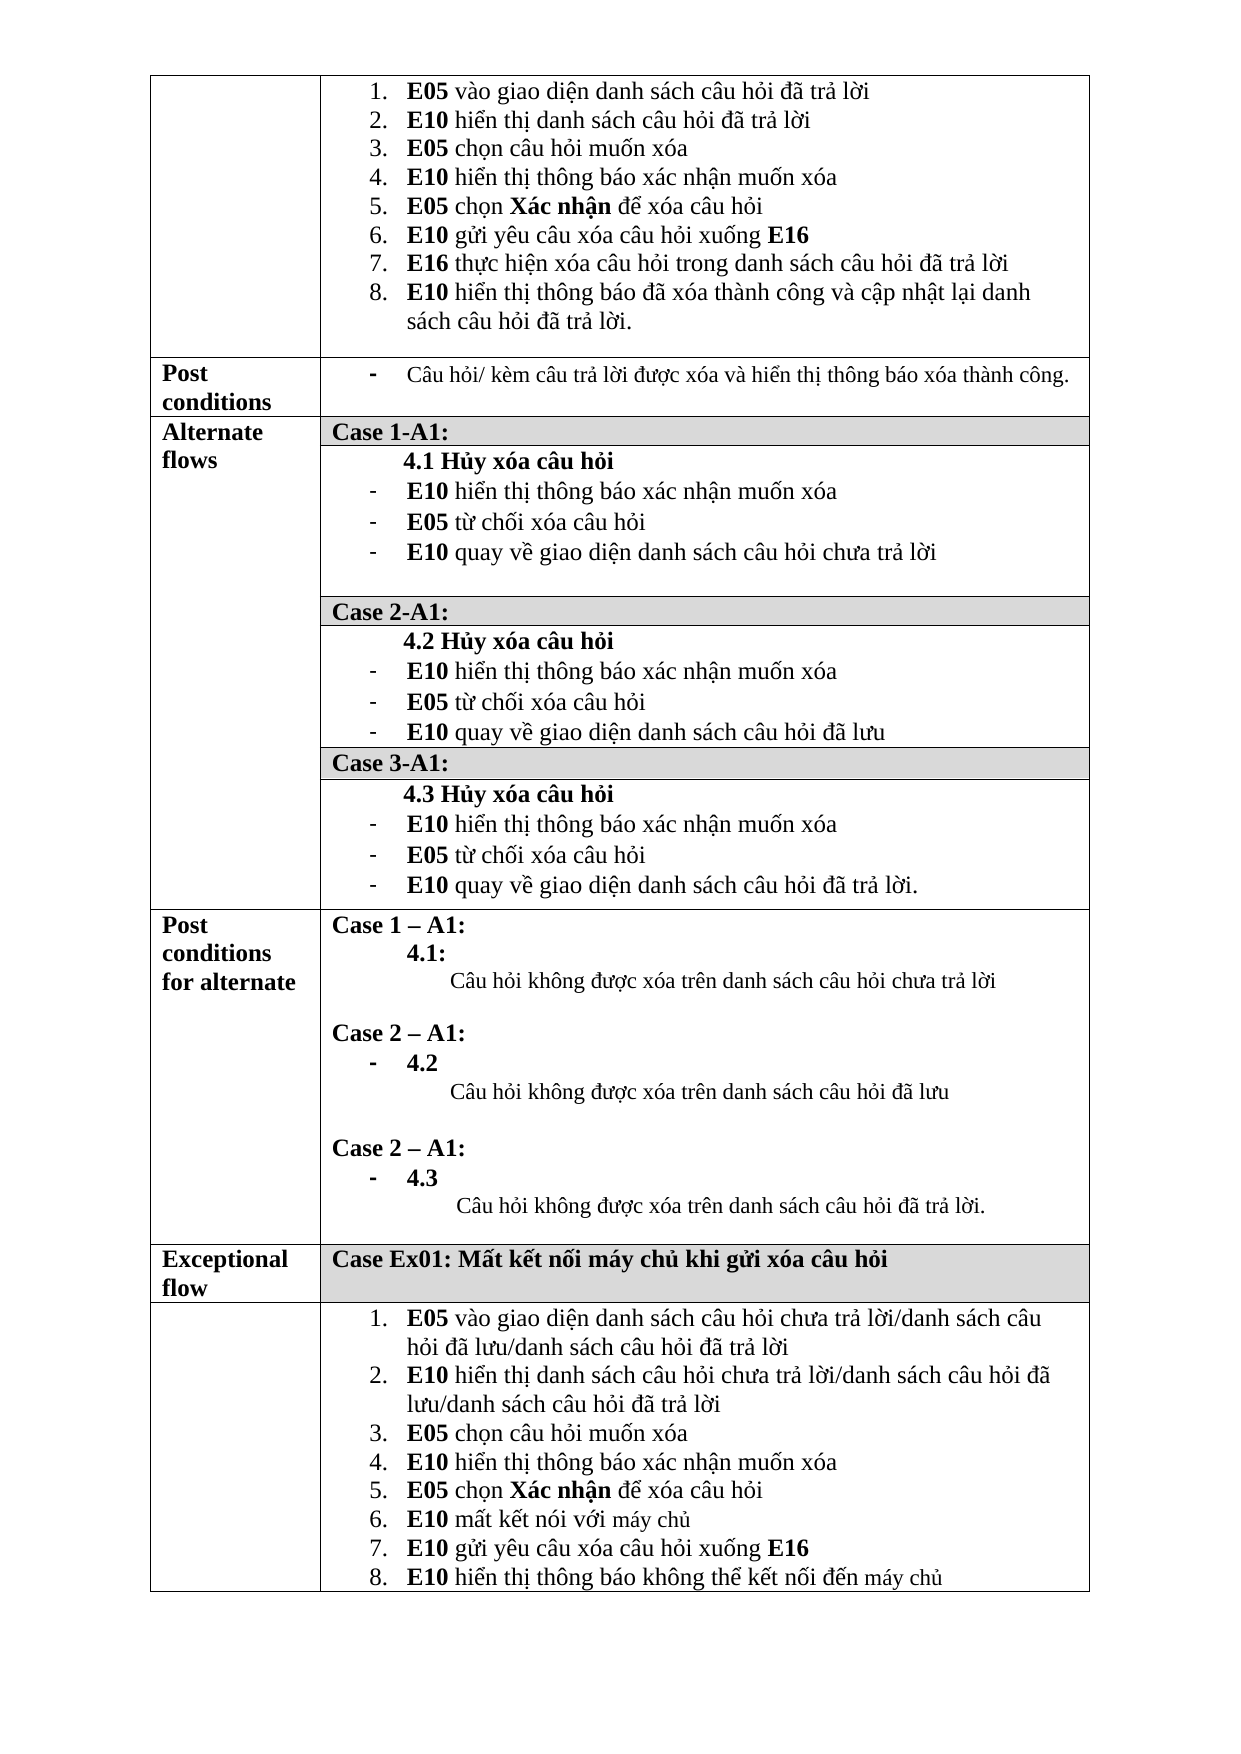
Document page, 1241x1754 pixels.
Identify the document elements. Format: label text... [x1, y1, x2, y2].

table_cell Hủy xóa câu hỏi E10 hiển thị thông báo xác nhận muốn xóa E05 từ chối xóa câu hỏi E10 quay về giao diện danh sách câu hỏi chưa trả lời [321, 446, 1089, 596]
table_cell Hủy xóa câu hỏi E10 hiển thị thông báo xác nhận muốn xóa E05 từ chối xóa câu hỏi E10 quay về giao diện danh sách câu hỏi đã lưu [321, 626, 1089, 747]
table_cell Case Ex01: Mất kết nối máy chủ khi gửi xóa câu hỏi [321, 1245, 1089, 1302]
table_cell Case 2-A1: [321, 597, 1089, 625]
table_cell [151, 1303, 320, 1591]
table_cell Case 3-A1: [321, 748, 1089, 778]
table_cell E05 vào giao diện danh sách câu hỏi đã trả lời E10 hiển thị danh sách câu hỏi đã trả lời E05 chọn câu hỏi muốn xóa E10 hiển thị thông báo xác nhận muốn xóa E05 chọn Xác nhận để xóa câu hỏi E10 gửi yêu câu xóa câu hỏi xuống E16 E16 thực hiện xóa câu hỏi trong danh sách câu hỏi đã trả lời E10 hiển thị thông báo đã xóa thành công và cập nhật lại danh sách câu hỏi đã trả lời. [321, 76, 1089, 357]
table_cell Exceptional flow [151, 1245, 320, 1302]
table_cell Câu hỏi/ kèm câu trả lời được xóa và hiển thị thông báo xóa thành công. [321, 358, 1089, 416]
table_cell Hủy xóa câu hỏi E10 hiển thị thông báo xác nhận muốn xóa E05 từ chối xóa câu hỏi E10 quay về giao diện danh sách câu hỏi đã trả lời. [321, 780, 1089, 909]
table_cell E05 vào giao diện danh sách câu hỏi chưa trả lời/danh sách câu hỏi đã lưu/danh sách câu hỏi đã trả lời E10 hiển thị danh sách câu hỏi chưa trả lời/danh sách câu hỏi đã lưu/danh sách câu hỏi đã trả lời E05 chọn câu hỏi muốn xóa E10 hiển thị thông báo xác nhận muốn xóa E05 chọn Xác nhận để xóa câu hỏi E10 mất kết nói với máy chủ E10 gửi yêu câu xóa câu hỏi xuống E16 E10 hiển thị thông báo không thể kết nối đến máy chủ [321, 1303, 1089, 1591]
table_cell Alternate flows [151, 417, 320, 909]
table_cell Case 1 – A1: 4.1: Câu hỏi không được xóa trên danh sách câu hỏi chưa trả lời Case 2 – A1: 4.2 Câu hỏi không được xóa trên danh sách câu hỏi đã lưu Case 2 – A1: 4.3 Câu hỏi không được xóa trên danh sách câu hỏi đã trả lời. [321, 910, 1089, 1243]
table_cell Post conditions [151, 358, 320, 416]
table_cell Post conditions for alternate [151, 910, 320, 1243]
table_cell Case 1-A1: [321, 417, 1089, 445]
